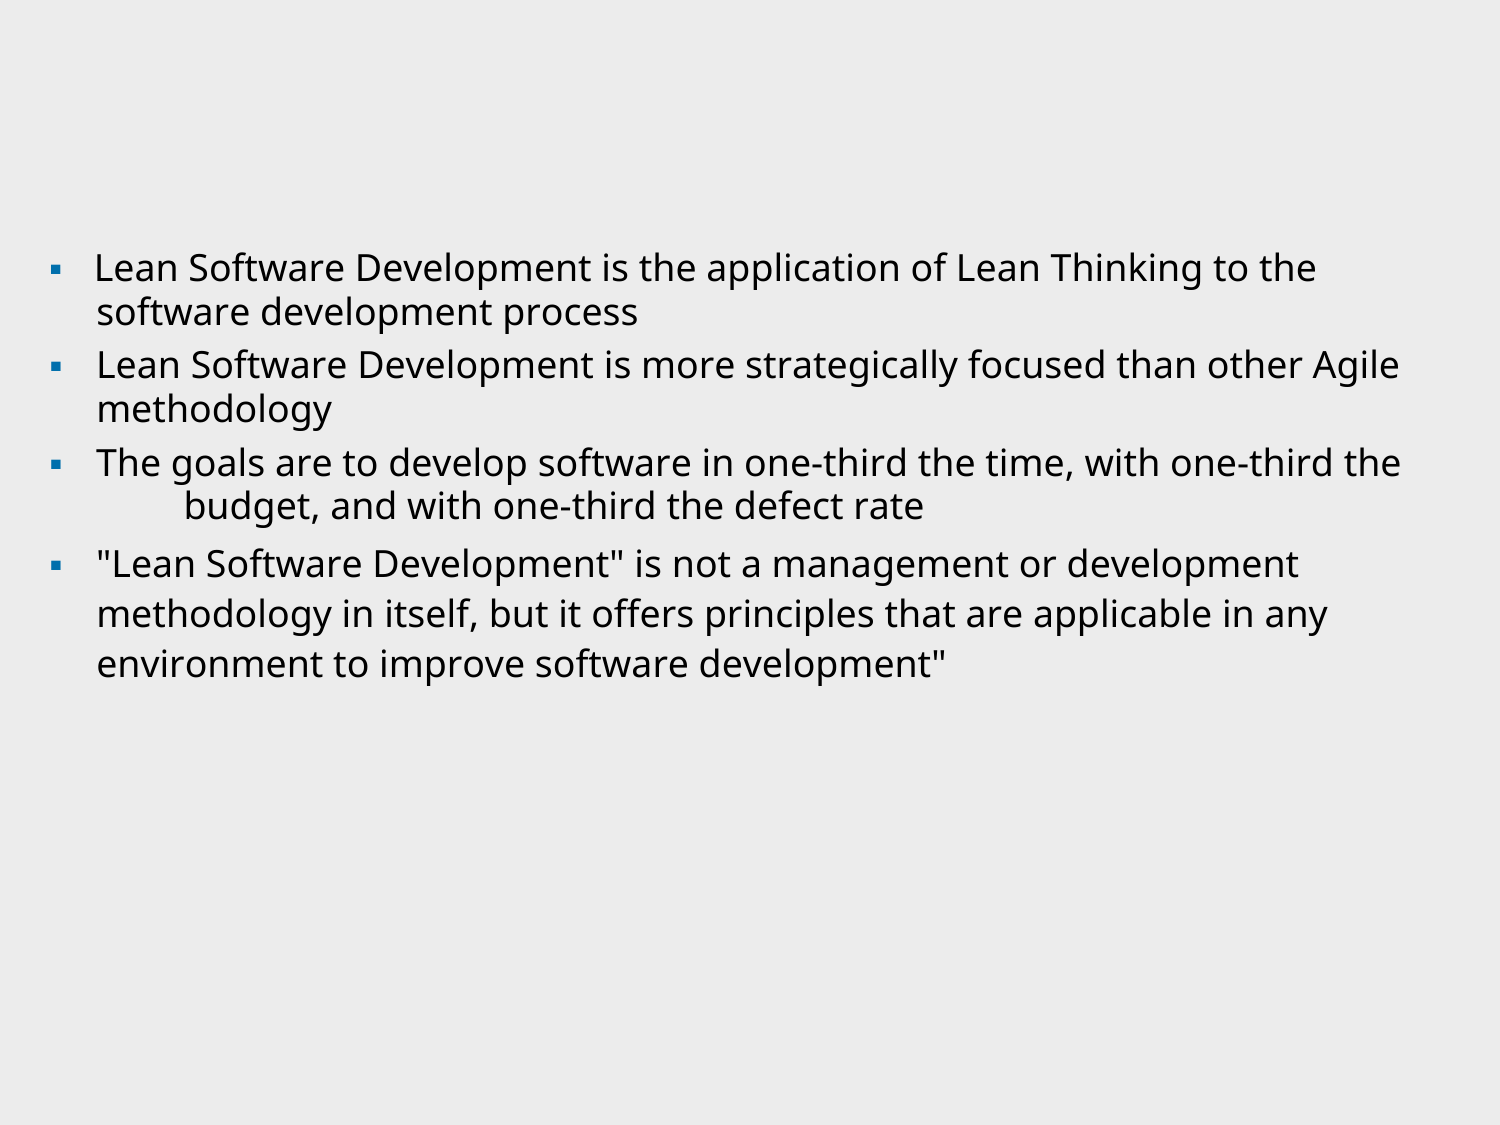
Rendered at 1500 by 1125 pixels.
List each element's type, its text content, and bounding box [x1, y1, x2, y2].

text ▪ The goals are to develop software in one-third the time, with one-third the budget, and with one-third the defect rate [49, 441, 1443, 528]
text ▪ Lean Software Development is the application of Lean Thinking to the [49, 245, 1500, 289]
text ▪ "Lean Software Development" is not a management or development methodology in itself, but it offers principles that are applicable in any environment to improve software development" [49, 538, 1430, 688]
text ▪ Lean Software Development is more strategically focused than other Agile methodology [49, 343, 1500, 431]
text software development process [96, 289, 1500, 333]
